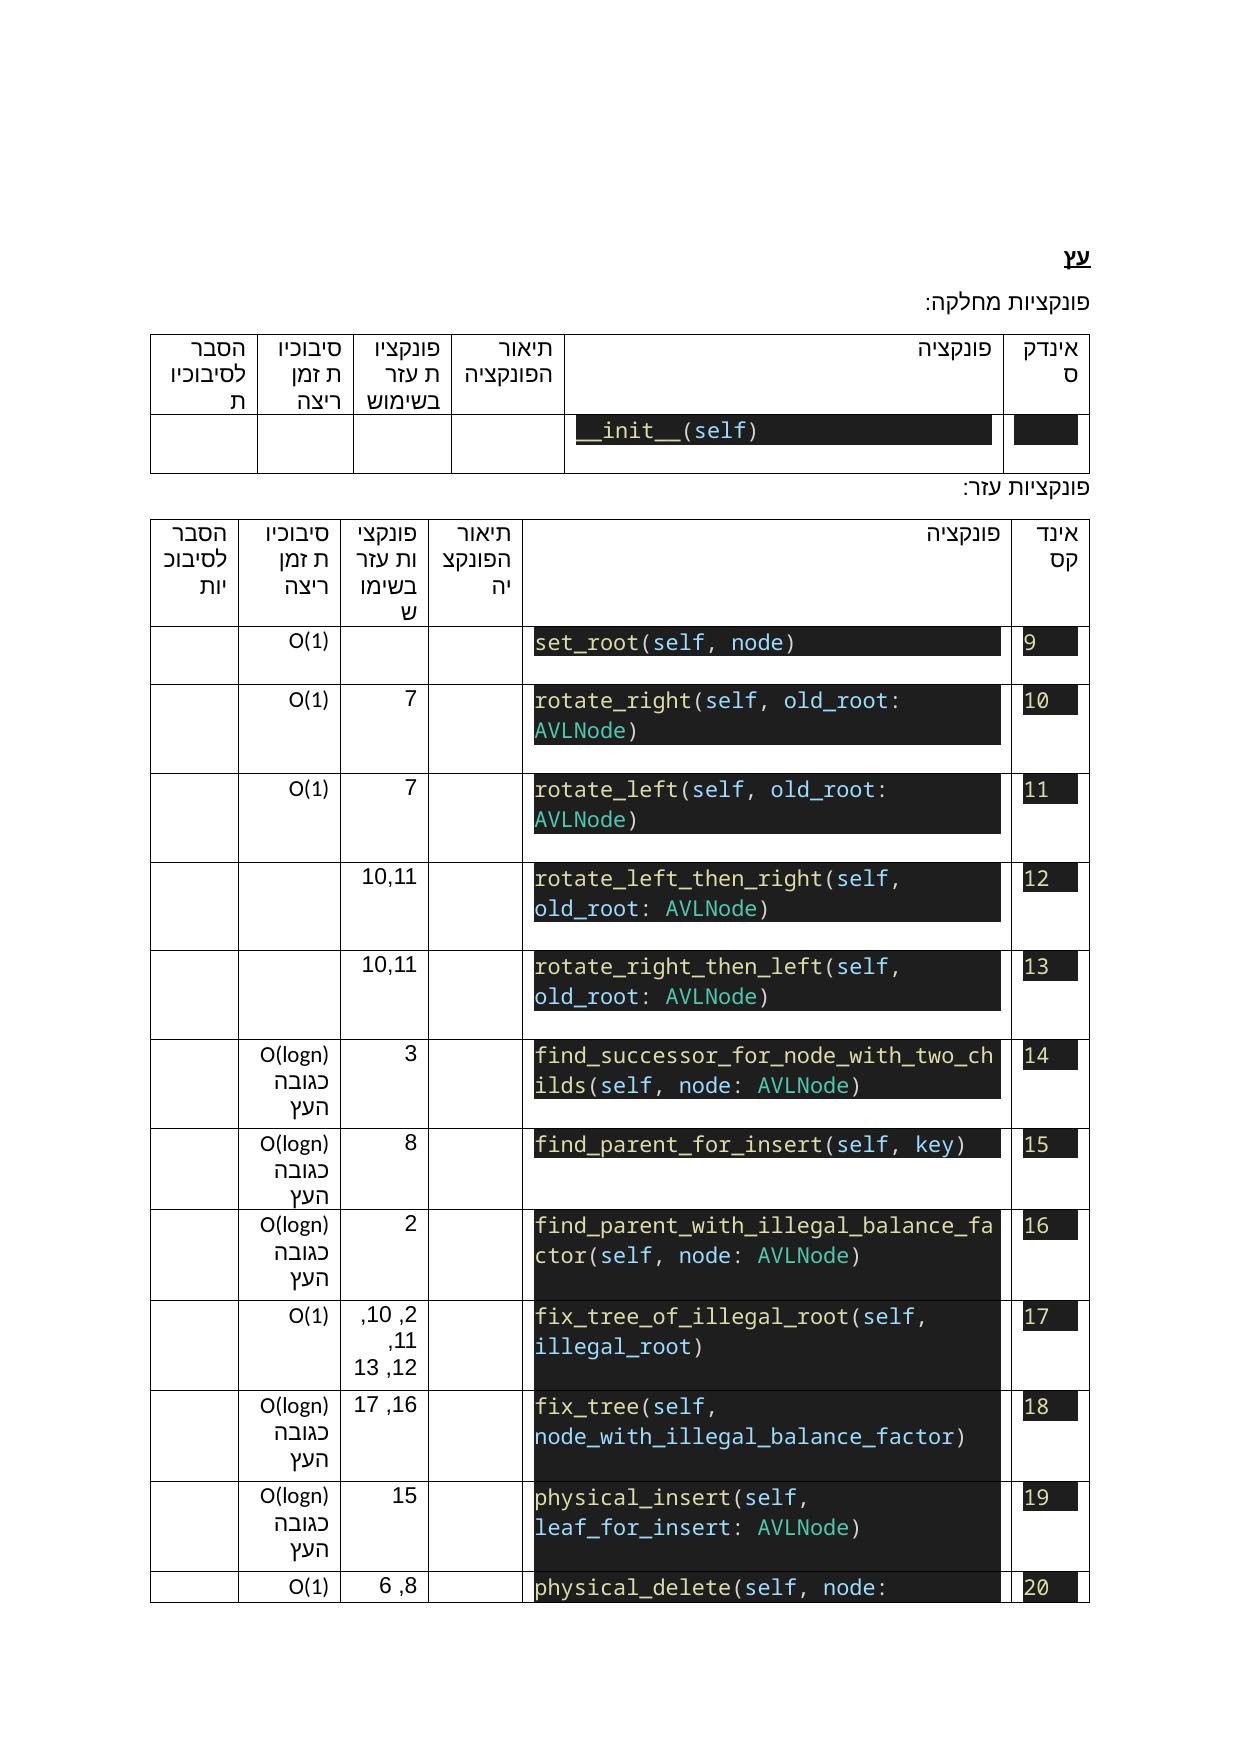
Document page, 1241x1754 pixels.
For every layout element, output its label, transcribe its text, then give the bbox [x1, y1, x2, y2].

table_cell [151, 863, 238, 950]
table_cell [151, 1301, 238, 1390]
table_cell O(1) [239, 1572, 340, 1602]
table_cell __init__(self) [565, 415, 1003, 473]
table_cell O(1) [239, 685, 340, 773]
text פונקציות עזר: [150, 474, 1090, 500]
table_cell [429, 1040, 522, 1128]
table_cell [354, 415, 451, 473]
table_cell [429, 1210, 522, 1300]
table_cell [429, 1482, 522, 1571]
table_cell 10 [1012, 685, 1089, 773]
table_cell [151, 1040, 238, 1128]
table_cell find_successor_for_node_with_two_childs(self, node: AVLNode) [523, 1040, 1011, 1128]
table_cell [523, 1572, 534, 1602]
table_header אינדקס [1012, 520, 1089, 626]
table_cell [151, 1391, 238, 1481]
table_cell 2, 10, 11, 12, 13 [341, 1301, 428, 1390]
table_cell 11 [1012, 774, 1089, 862]
table_cell O(1) [239, 1301, 340, 1390]
table_header פונקציה [565, 335, 1003, 414]
table_cell O(logn) כגובה העץ [239, 1129, 340, 1209]
table_cell O(1) [239, 627, 340, 684]
table_cell [258, 415, 353, 473]
table_cell O(1) [239, 774, 340, 862]
table_cell [151, 1210, 238, 1300]
table_cell 12 [1012, 863, 1089, 950]
table_cell O(logn) כגובה העץ [239, 1391, 340, 1481]
table_cell 3 [341, 1040, 428, 1128]
table_header סיבוכיות זמן ריצה [239, 520, 340, 626]
table_cell rotate_left_then_right(self, old_root: AVLNode) [523, 863, 1011, 950]
table_cell [429, 1129, 522, 1209]
table_cell 8 [341, 1129, 428, 1209]
table_cell 7 [341, 774, 428, 862]
table_cell [429, 863, 522, 950]
table_header תיאור הפונקציה [429, 520, 522, 626]
text עץ [150, 244, 1090, 270]
table_cell 2 [341, 1210, 428, 1300]
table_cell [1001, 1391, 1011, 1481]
table_cell [429, 1391, 522, 1481]
table_cell 17 [1012, 1301, 1089, 1390]
table_cell [151, 1572, 238, 1602]
table_cell [151, 415, 257, 473]
table_cell set_root(self, node) [523, 627, 1011, 684]
table_cell rotate_right_then_left(self, old_root: AVLNode) [523, 951, 1011, 1039]
table_cell 18 [1012, 1391, 1089, 1481]
table_cell O(logn) כגובה העץ [239, 1040, 340, 1128]
table_cell [429, 951, 522, 1039]
table_cell 15 [341, 1482, 428, 1571]
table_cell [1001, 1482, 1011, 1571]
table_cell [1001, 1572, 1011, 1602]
table_cell 16 [1012, 1210, 1089, 1300]
table_cell [151, 1482, 238, 1571]
table_cell [239, 863, 340, 950]
table_header אינדקס [1004, 335, 1089, 414]
table_cell 15 [1012, 1129, 1089, 1209]
table_cell 19 [1012, 1482, 1089, 1571]
table_cell O(logn) כגובה העץ [239, 1210, 340, 1300]
table_cell 14 [1012, 1040, 1089, 1128]
table_cell [151, 774, 238, 862]
table_cell 8, 6 [341, 1572, 428, 1602]
table_cell [452, 415, 564, 473]
table_cell find_parent_for_insert(self, key) [523, 1129, 1011, 1209]
table_header סיבוכיות זמן ריצה [258, 335, 353, 414]
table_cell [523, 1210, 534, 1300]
table_cell [429, 627, 522, 684]
table_cell 10,11 [341, 863, 428, 950]
table_cell rotate_right(self, old_root: AVLNode) [523, 685, 1011, 773]
table_cell O(logn) כגובה העץ [239, 1482, 340, 1571]
table_header פונקציות עזר בשימוש [354, 335, 451, 414]
table_cell [151, 685, 238, 773]
table_header הסבר לסיבוכיות [151, 520, 238, 626]
table_cell [1004, 415, 1089, 473]
table_cell 13 [1012, 951, 1089, 1039]
table_cell [151, 627, 238, 684]
table_cell [151, 1129, 238, 1209]
table_cell [429, 1301, 522, 1390]
table_header הסבר לסיבוכיות [151, 335, 257, 414]
table_cell [341, 627, 428, 684]
table_cell 10,11 [341, 951, 428, 1039]
table_cell 16, 17 [341, 1391, 428, 1481]
text פונקציות מחלקה: [150, 289, 1090, 315]
table_cell [239, 951, 340, 1039]
table_cell [429, 685, 522, 773]
table_header תיאור הפונקציה [452, 335, 564, 414]
table_cell 7 [341, 685, 428, 773]
table_cell [429, 1572, 522, 1602]
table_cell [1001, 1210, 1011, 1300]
table_cell [151, 951, 238, 1039]
table_cell [429, 774, 522, 862]
table_header פונקציה [523, 520, 1011, 626]
table_header פונקציות עזר בשימוש [341, 520, 428, 626]
table_cell 9 [1012, 627, 1089, 684]
table_cell rotate_left(self, old_root: AVLNode) [523, 774, 1011, 862]
